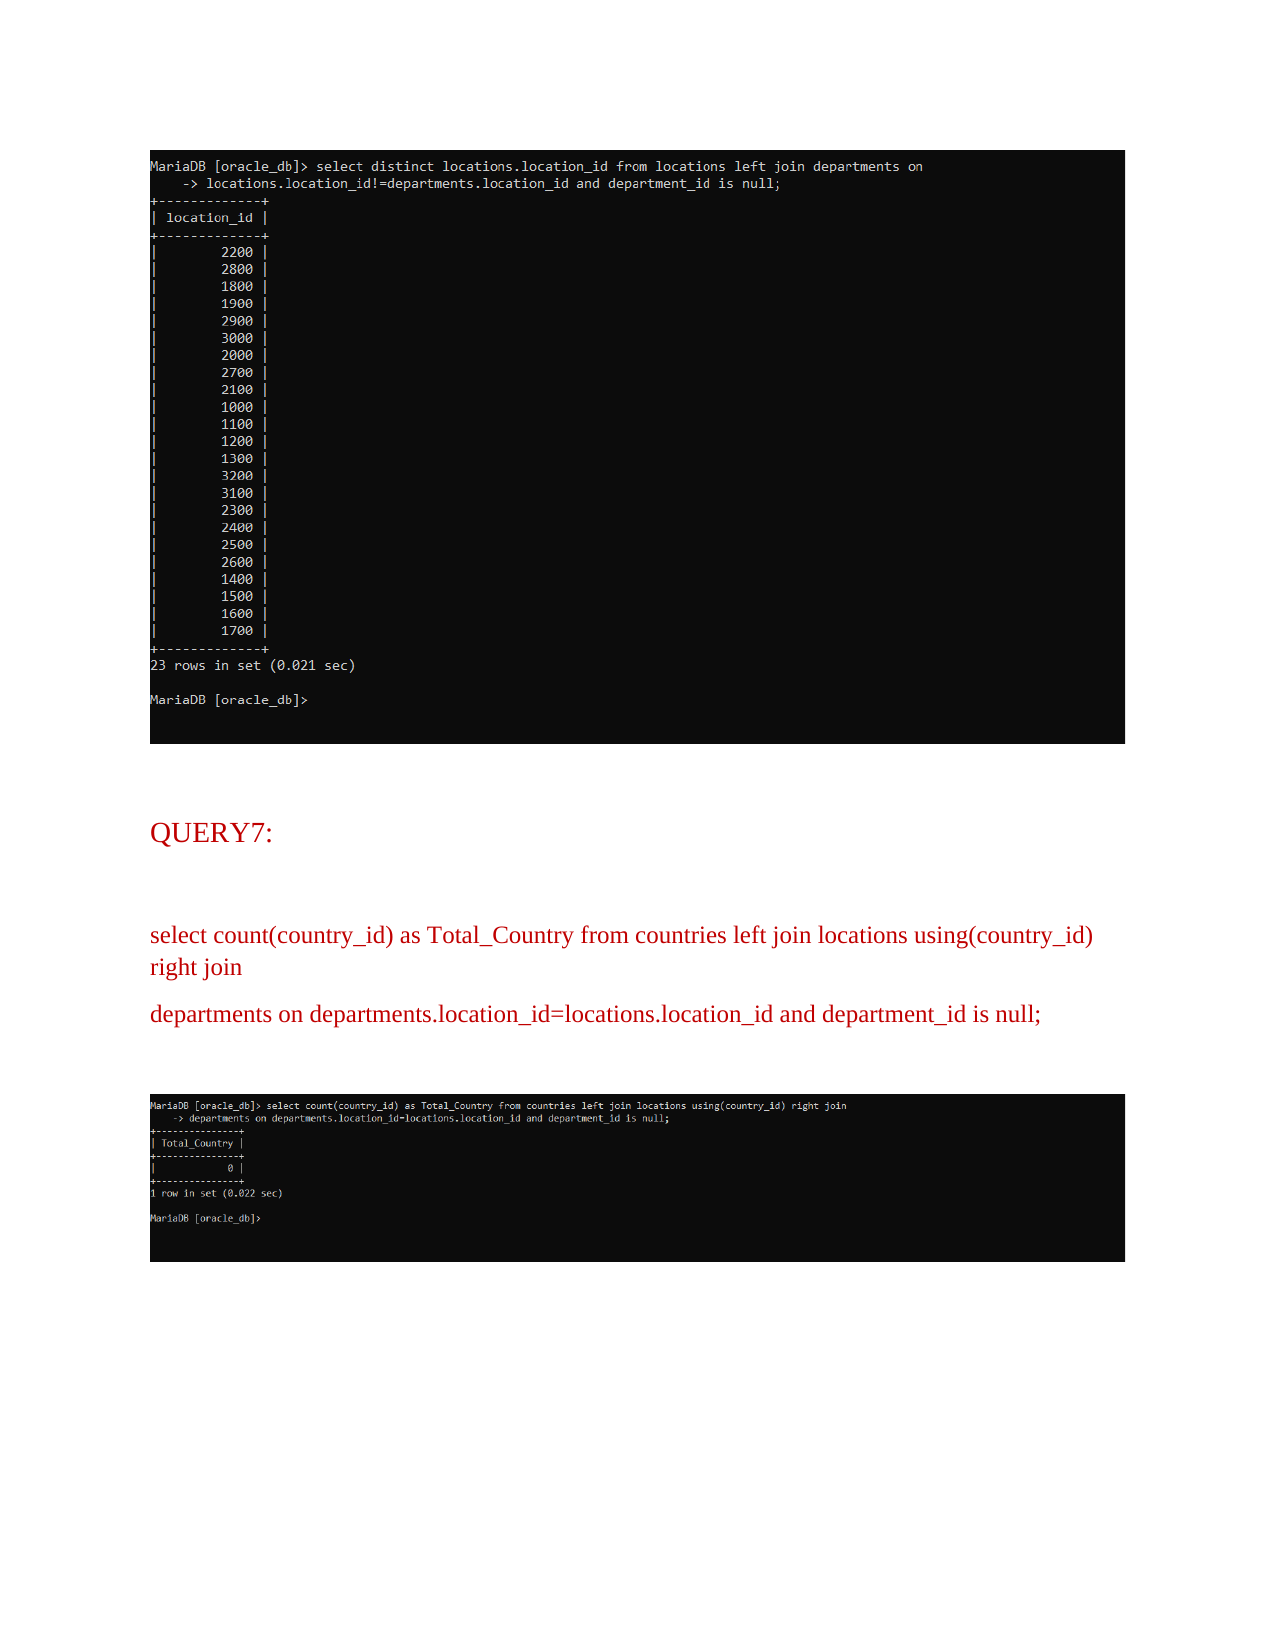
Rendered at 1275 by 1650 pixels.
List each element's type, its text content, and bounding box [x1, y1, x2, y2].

text QUERY7: [150, 815, 1125, 848]
text select count(country_id) as Total_Country from countries left join locations using(country_id) right join [150, 921, 1125, 980]
text departments on departments.location_id=locations.location_id and department_id is null; [150, 999, 1125, 1028]
picture [150, 150, 1125, 744]
picture [150, 1094, 1125, 1262]
